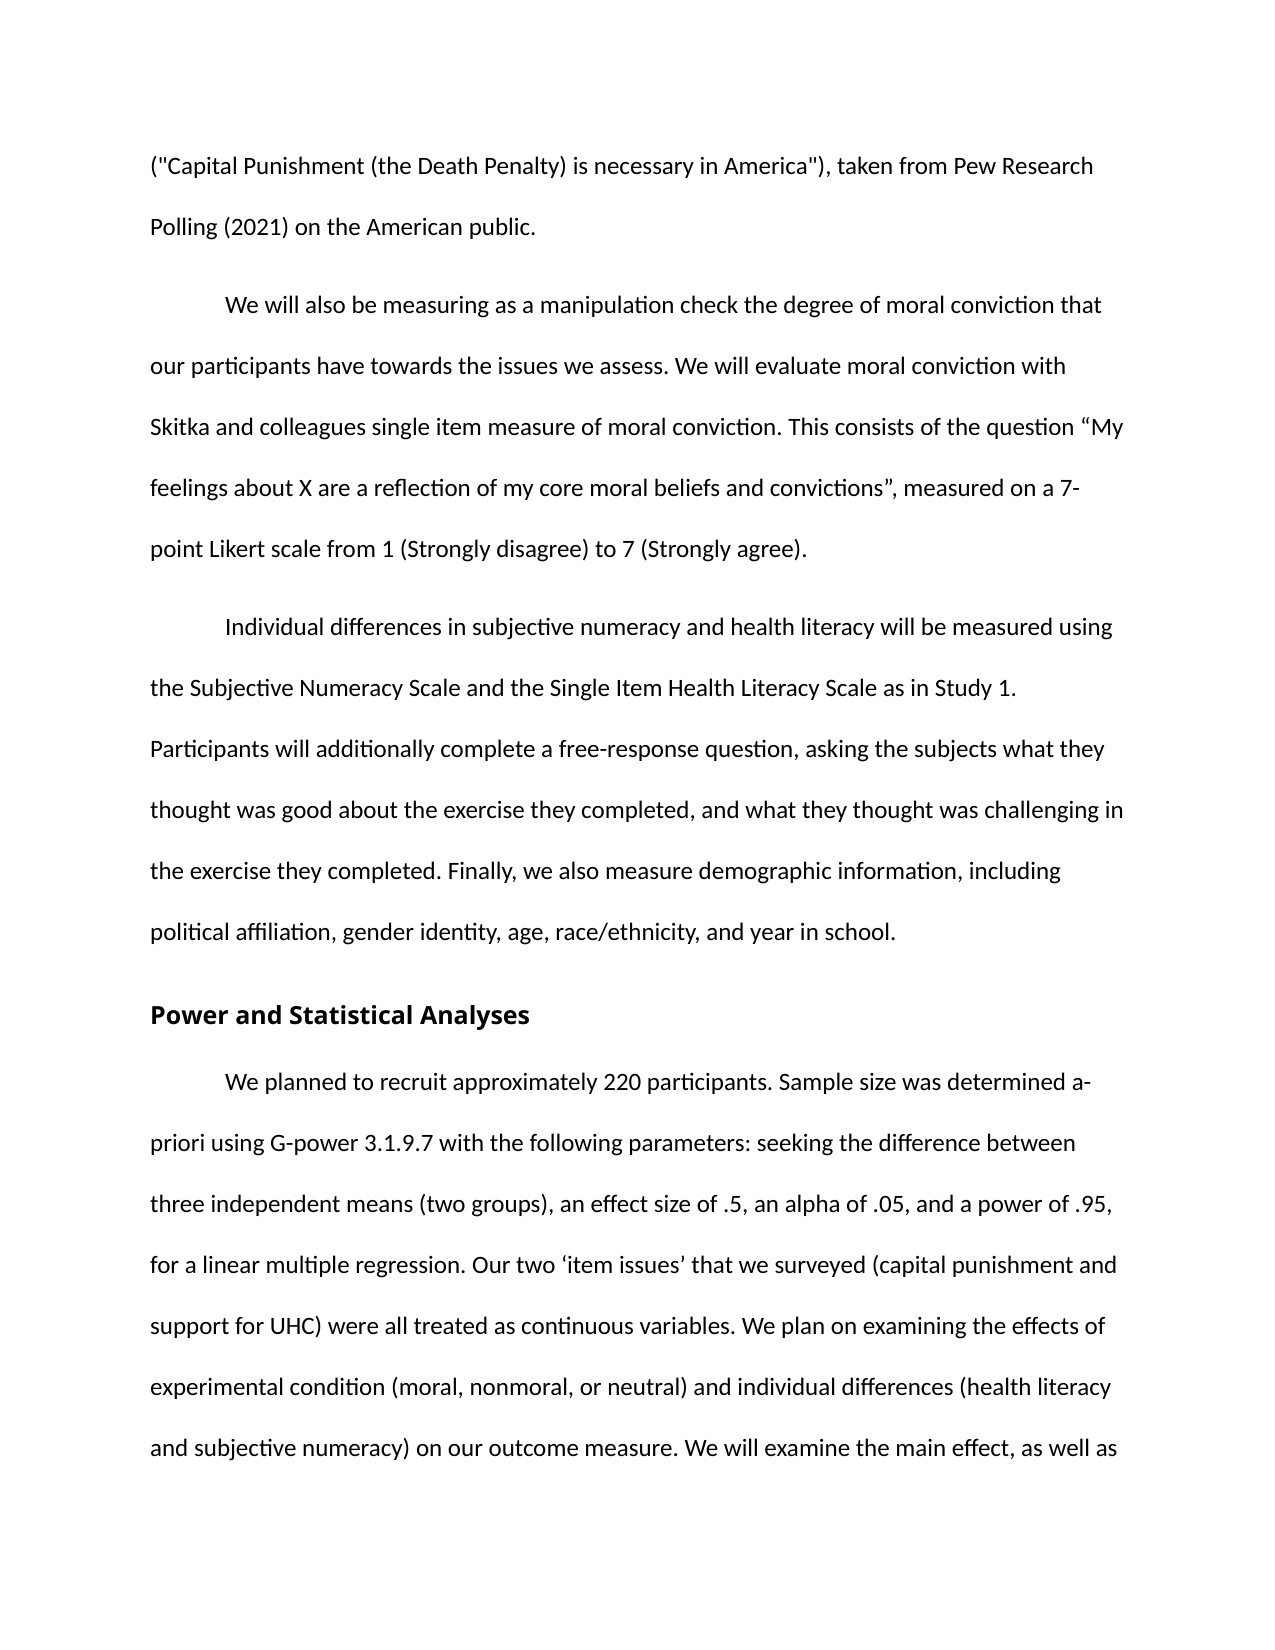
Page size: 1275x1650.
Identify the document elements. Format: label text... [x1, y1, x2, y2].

subtitle Power and Statistical Analyses [150, 998, 1125, 1032]
text Individual differences in subjective numeracy and health literacy will be measured using the Subjective Numeracy Scale and the Single Item Health Literacy Scale as in Study 1. Participants will additionally complete a free-response question, asking the subjects what they thought was good about the exercise they completed, and what they thought was challenging in the exercise they completed. Finally, we also measure demographic information, including political affiliation, gender identity, age, race/ethnicity, and year in school. [150, 611, 1125, 946]
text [150, 150, 1125, 242]
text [150, 1066, 1125, 1463]
text We will also be measuring as a manipulation check the degree of moral conviction that our participants have towards the issues we assess. We will evaluate moral conviction with Skitka and colleagues single item measure of moral conviction. This consists of the question “My feelings about X are a reflection of my core moral beliefs and convictions”, measured on a 7-point Likert scale from 1 (Strongly disagree) to 7 (Strongly agree). [150, 289, 1125, 563]
